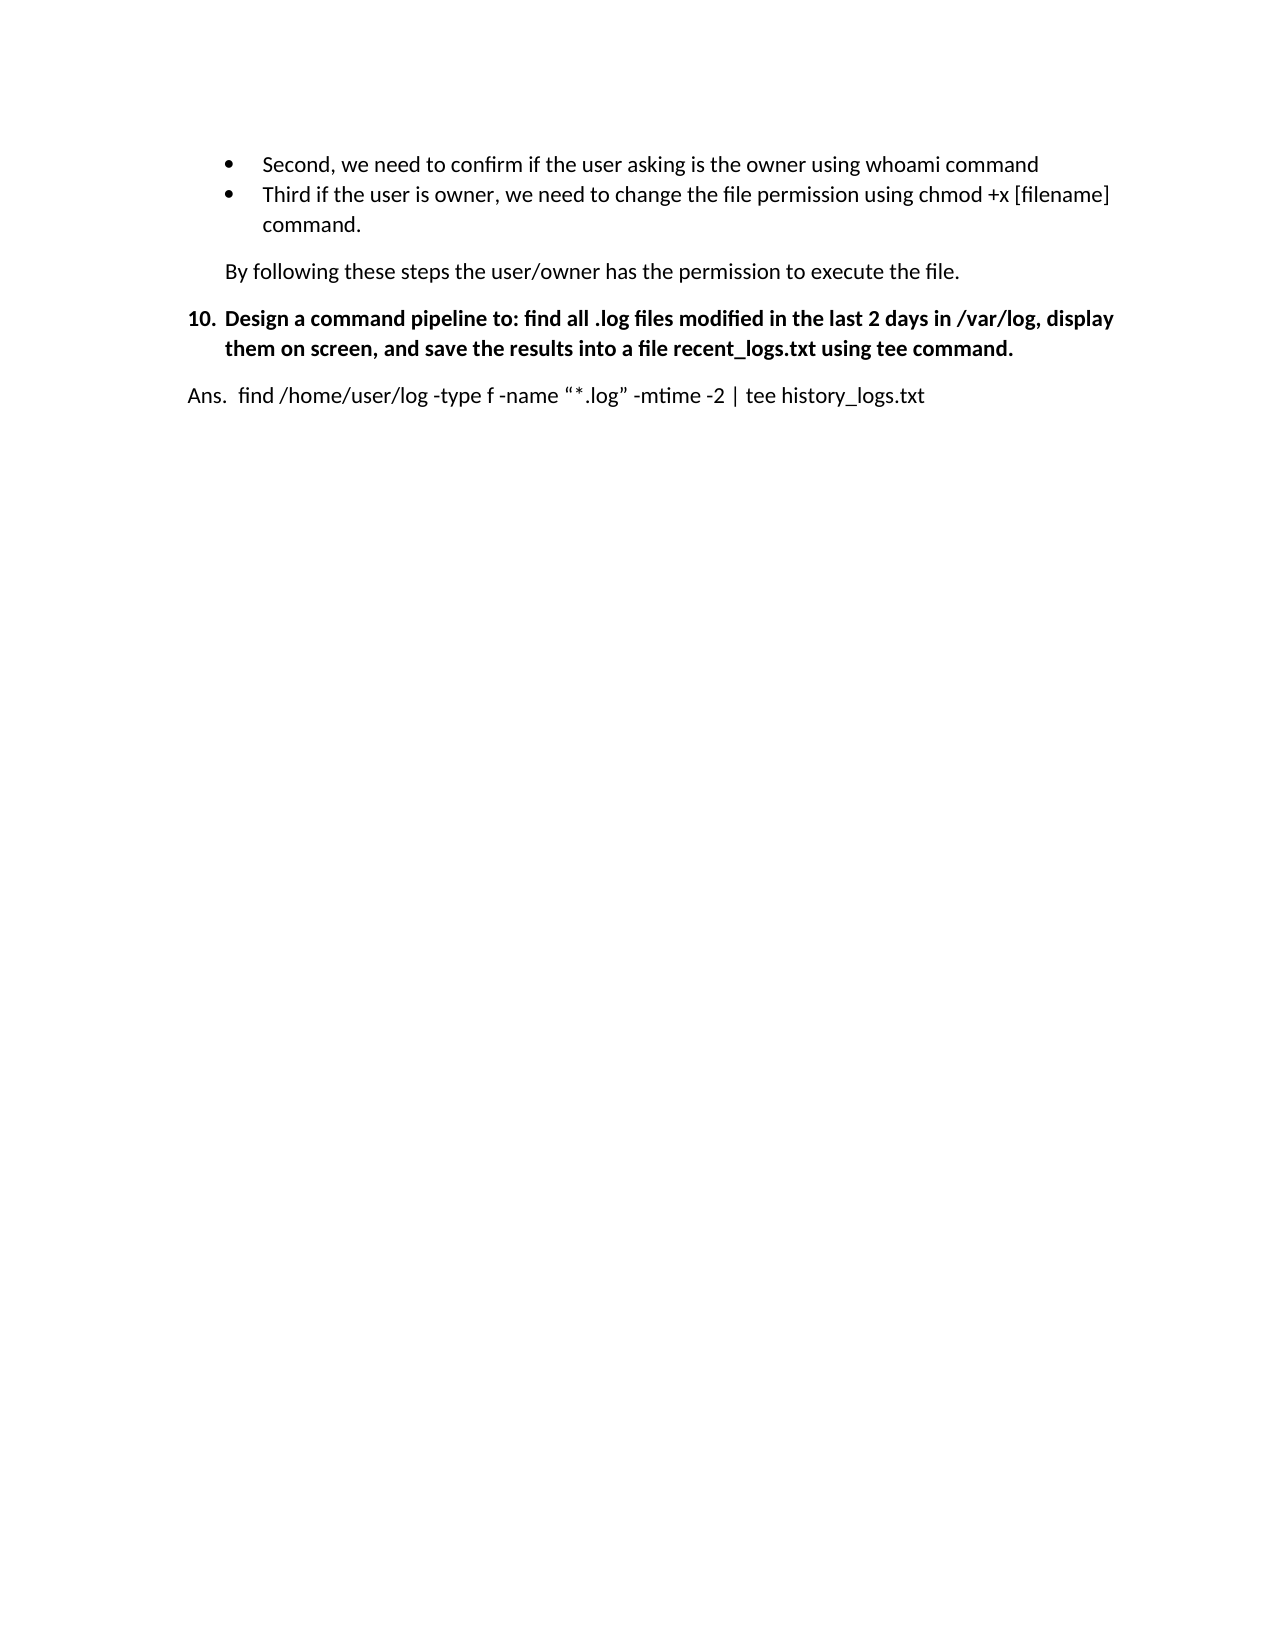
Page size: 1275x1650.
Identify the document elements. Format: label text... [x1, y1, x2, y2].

text Ans. find /home/user/log -type f -name “*.log” -mtime -2 | tee history_logs.txt [187, 381, 1125, 409]
list Second, we need to confirm if the user asking is the owner using whoami command [225, 150, 1125, 178]
list Design a command pipeline to: find all .log files modified in the last 2 days in /var/log, display them on screen, and save the results into a file recent_logs.txt using tee command. [187, 304, 1125, 362]
text By following these steps the user/owner has the permission to execute the file. [225, 257, 1125, 285]
list Third if the user is owner, we need to change the file permission using chmod +x [filename] command. [225, 180, 1125, 238]
